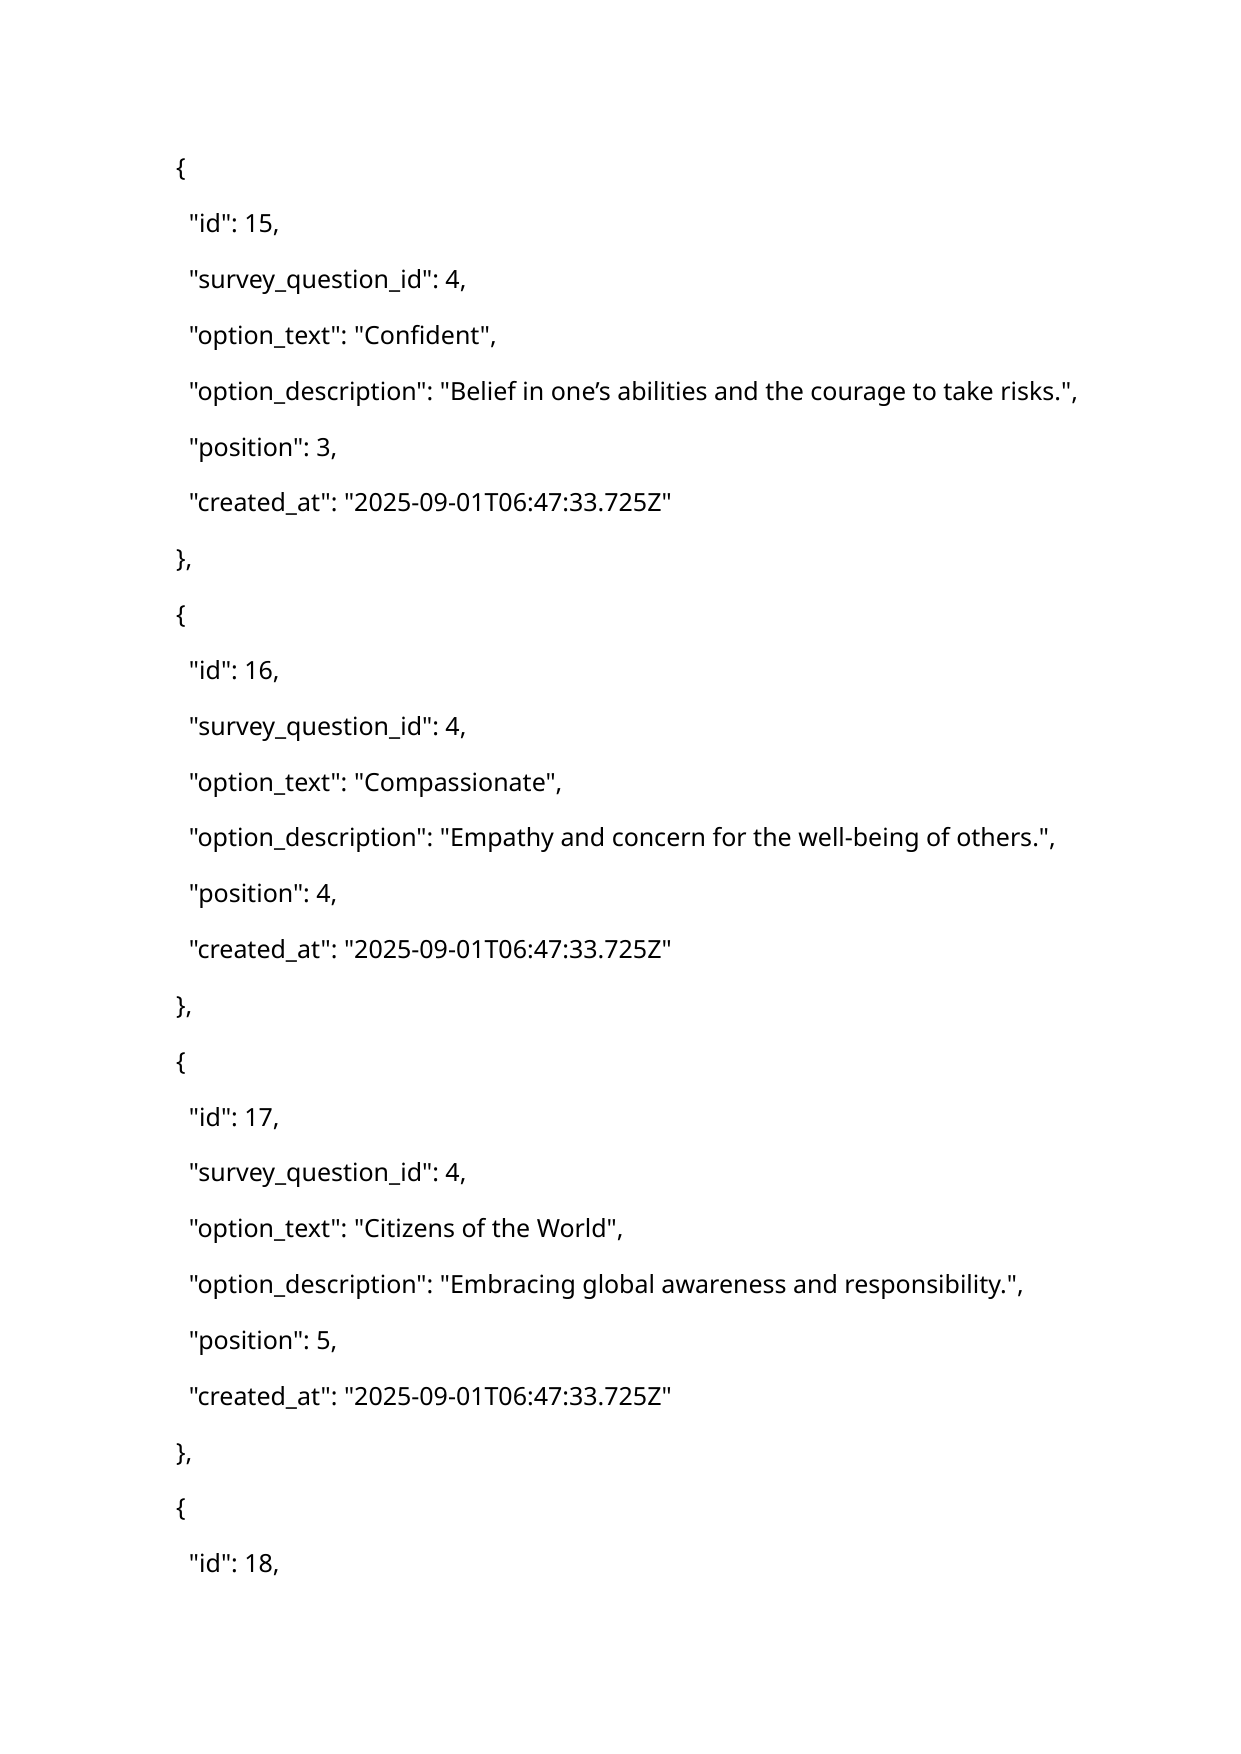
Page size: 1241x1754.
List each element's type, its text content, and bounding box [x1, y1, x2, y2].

text "option_text": "Confident", [150, 317, 1090, 352]
text "option_description": "Empathy and concern for the well-being of others.", [150, 820, 1090, 854]
text "id": 16, [150, 652, 1090, 687]
text "id": 15, [150, 206, 1090, 240]
text { [150, 1043, 1090, 1077]
text "survey_question_id": 4, [150, 708, 1090, 742]
text "option_text": "Citizens of the World", [150, 1211, 1090, 1245]
text "id": 17, [150, 1099, 1090, 1133]
text "option_description": "Belief in one’s abilities and the courage to take risks.", [150, 373, 1090, 407]
text "id": 18, [150, 1546, 1090, 1580]
text "option_text": "Compassionate", [150, 764, 1090, 798]
text "position": 3, [150, 429, 1090, 463]
text "survey_question_id": 4, [150, 262, 1090, 296]
text { [150, 597, 1090, 631]
text "created_at": "2025-09-01T06:47:33.725Z" [150, 485, 1090, 519]
text { [150, 150, 1090, 184]
text }, [150, 987, 1090, 1022]
text { [150, 1490, 1090, 1524]
text "position": 4, [150, 876, 1090, 910]
text "position": 5, [150, 1322, 1090, 1357]
text }, [150, 1434, 1090, 1468]
text }, [150, 541, 1090, 575]
text "created_at": "2025-09-01T06:47:33.725Z" [150, 932, 1090, 966]
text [150, 1378, 1090, 1412]
text "survey_question_id": 4, [150, 1155, 1090, 1189]
text "option_description": "Embracing global awareness and responsibility.", [150, 1267, 1090, 1301]
